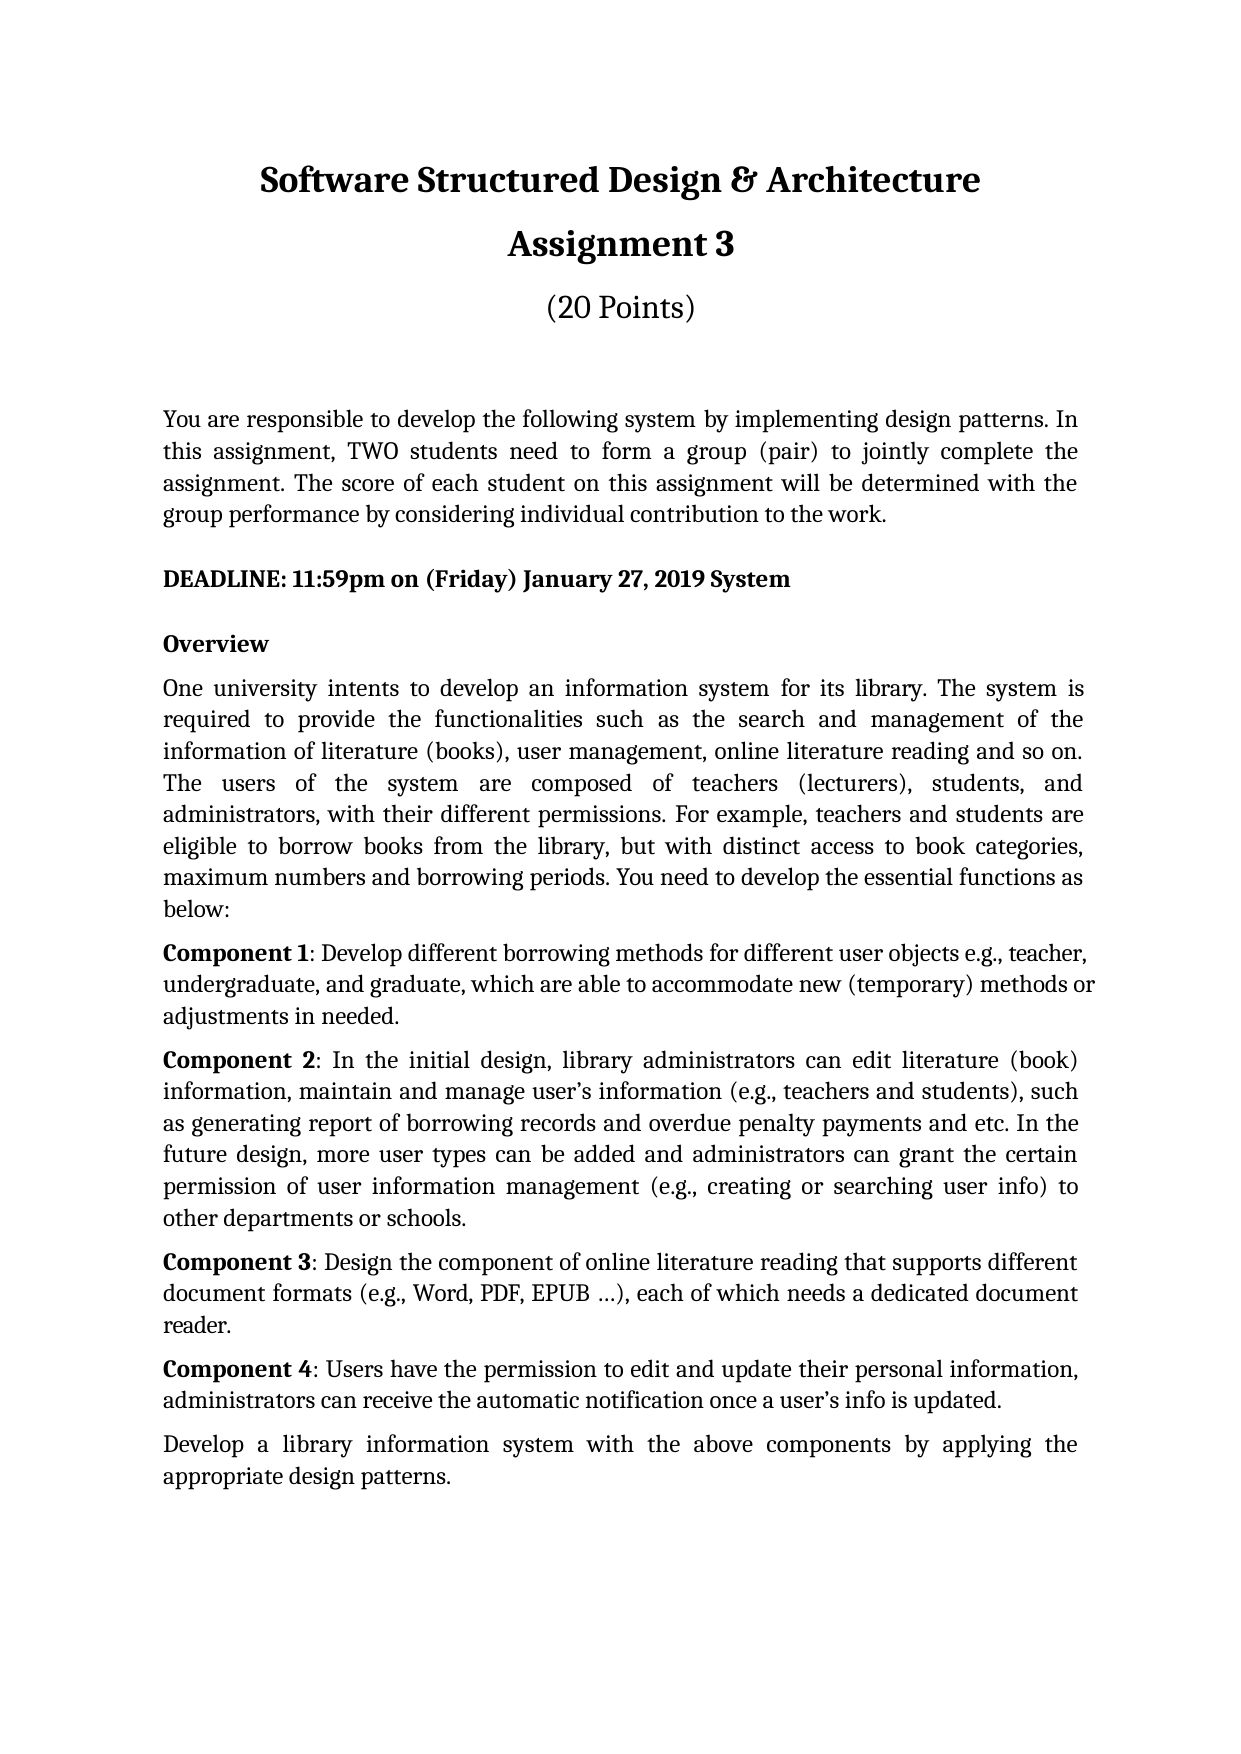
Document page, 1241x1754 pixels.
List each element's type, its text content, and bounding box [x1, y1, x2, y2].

text (20 Points) [251, 288, 990, 326]
subtitle DEADLINE: 11:59pm on (Friday) January 27, 2019 System Overview [163, 536, 815, 666]
text Component 2: In the initial design, library administrators can edit literature (book) information, maintain and manage user’s information (e.g., teachers and students), such as generating report of borrowing records and overdue penalty payments and etc. In the future design, more user types can be added and administrators can grant the certain permission of user information management (e.g., creating or searching user info) to other departments or schools. [163, 1046, 1079, 1232]
text Software Structured Design & Architecture Assignment 3 [252, 159, 990, 265]
text You are responsible to develop the following system by implementing design patterns. In this assignment, TWO students need to form a group (pair) to jointly complete the assignment. The score of each student on this assignment will be determined with the group performance by considering individual contribution to the work. [163, 405, 1079, 529]
text Component 4: Users have the permission to edit and update their personal information, administrators can receive the automatic notification once a user’s info is updated. [163, 1354, 1079, 1415]
text Develop a library information system with the above components by applying the appropriate design patterns. [163, 1430, 1079, 1490]
text Component 1: Develop different borrowing methods for different user objects e.g., teacher, undergraduate, and graduate, which are able to accommodate new (temporary) methods or adjustments in needed. [163, 939, 1098, 1031]
text Component 3: Design the component of online literature reading that supports different document formats (e.g., Word, PDF, EPUB …), each of which needs a dedicated document reader. [163, 1247, 1079, 1339]
text One university intents to develop an information system for its library. The system is required to provide the functionalities such as the search and management of the information of literature (books), user management, online literature reading and so on. The users of the system are composed of teachers (lecturers), students, and administrators, with their different permissions. For example, teachers and students are eligible to borrow books from the library, but with distinct access to book categories, maximum numbers and borrowing periods. You need to develop the essential functions as below: [163, 674, 1084, 923]
